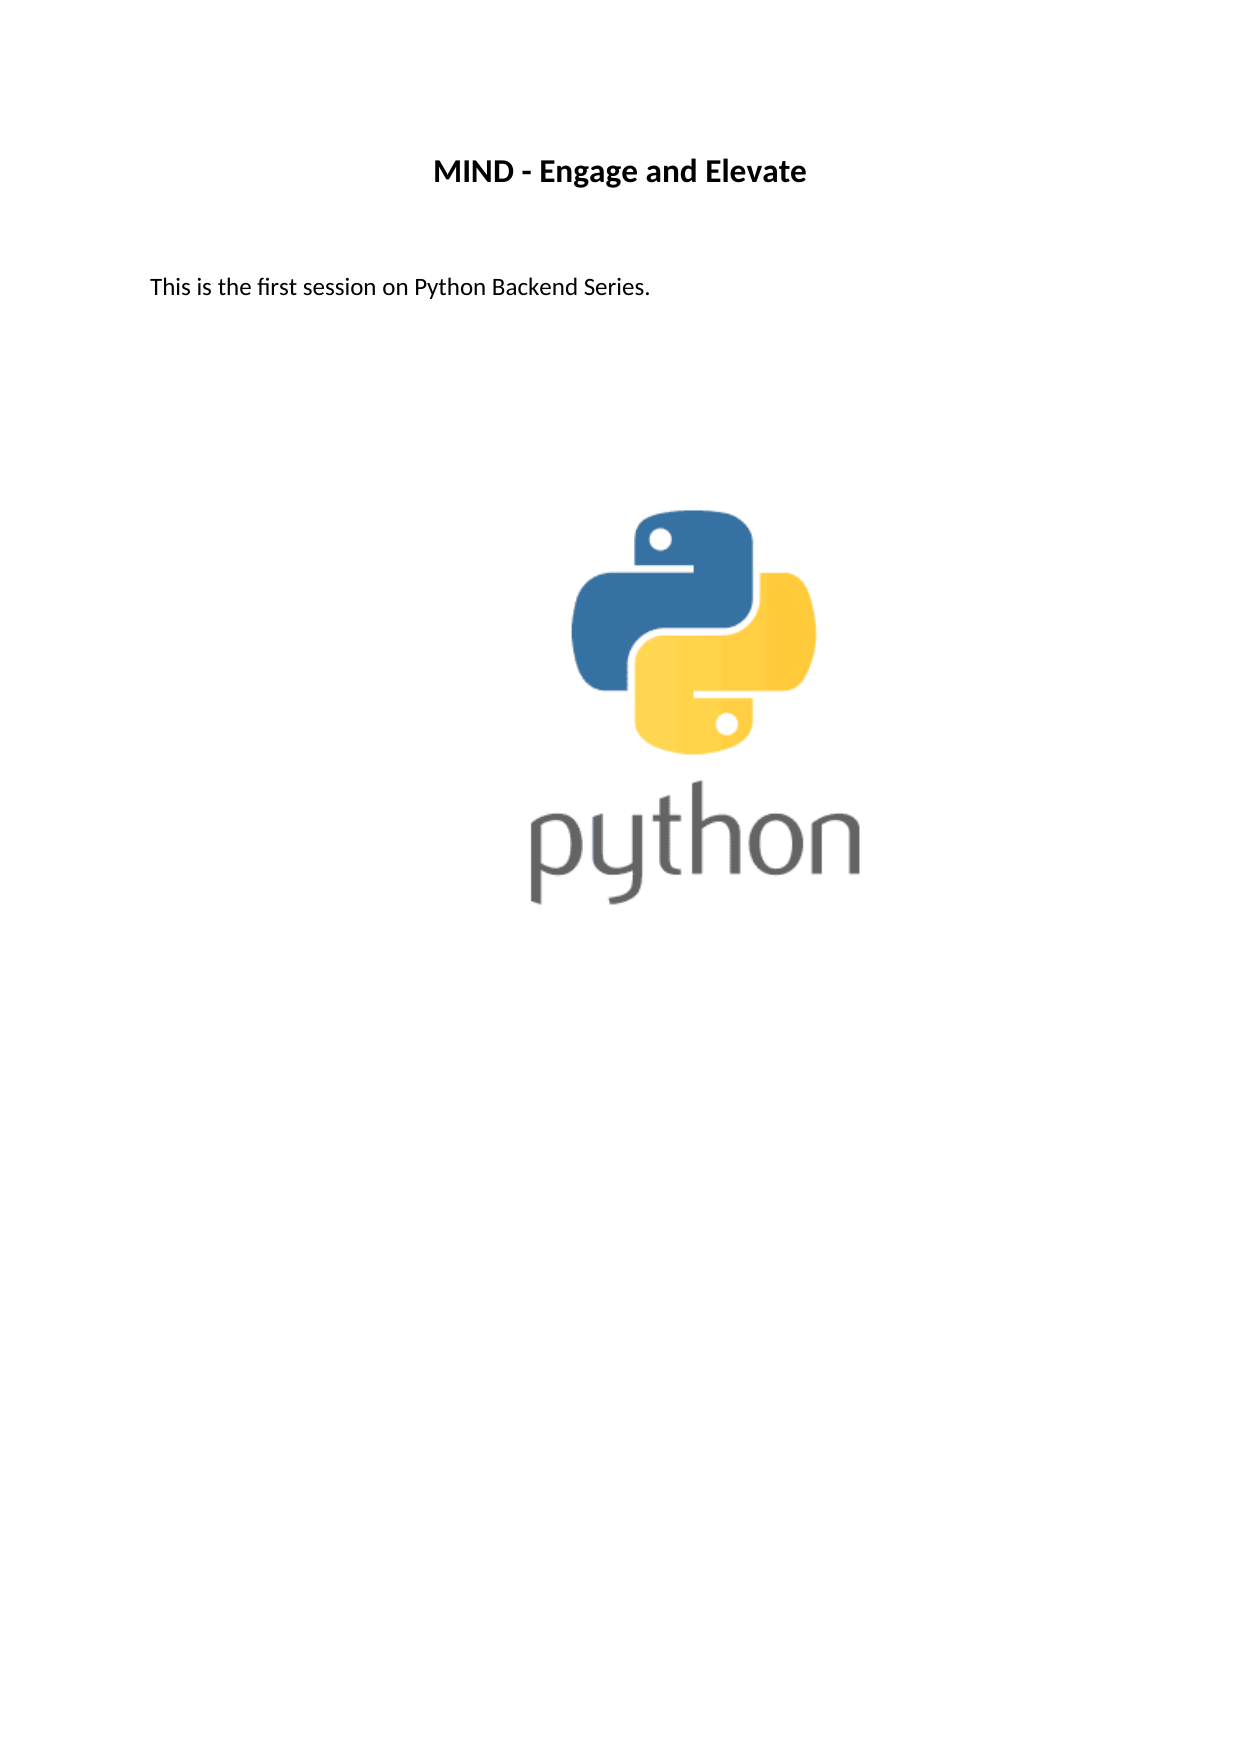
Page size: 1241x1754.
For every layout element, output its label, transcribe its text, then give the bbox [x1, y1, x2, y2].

picture [150, 370, 1241, 1047]
text MIND - Engage and Elevate [150, 150, 1090, 191]
text This is the first session on Python Backend Series. [150, 271, 1090, 302]
